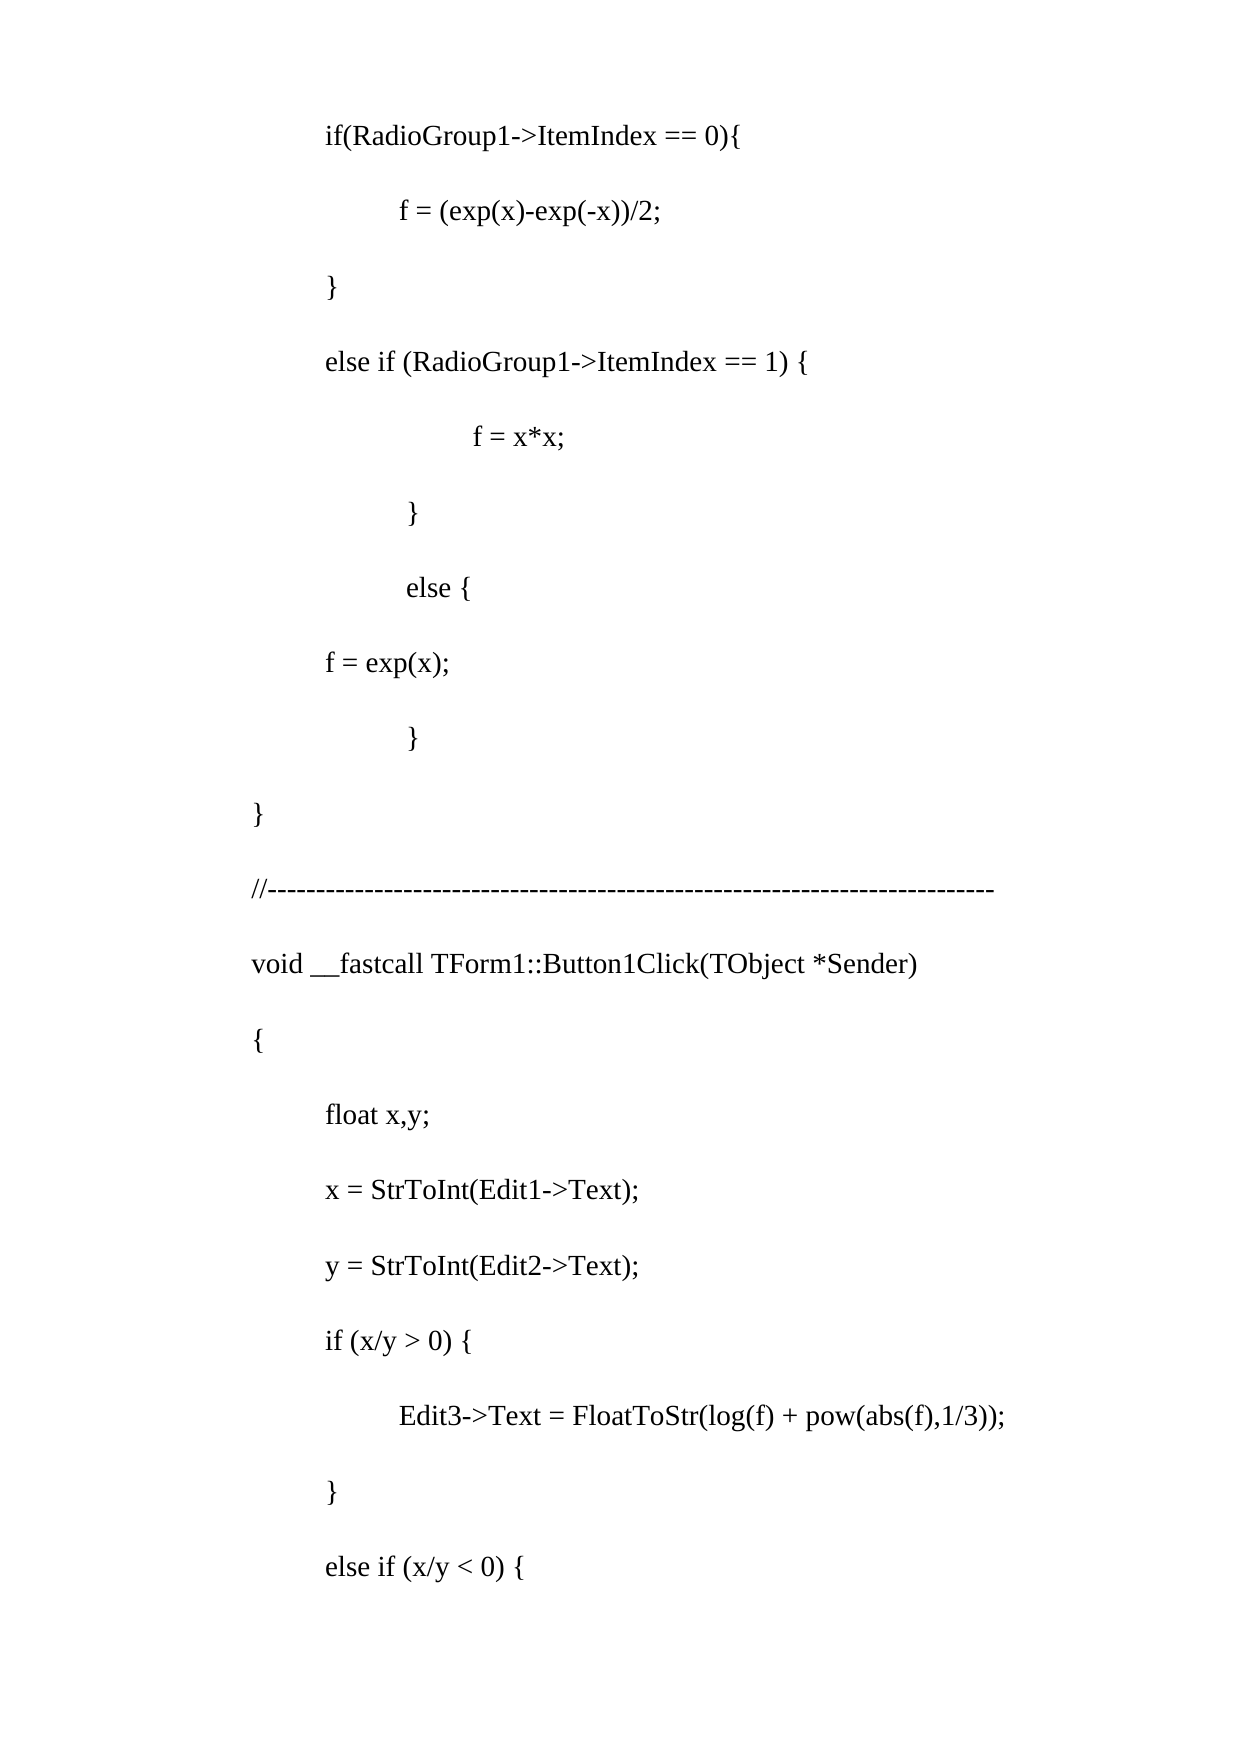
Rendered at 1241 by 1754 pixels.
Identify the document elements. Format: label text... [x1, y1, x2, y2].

text } [177, 495, 1152, 528]
text } [177, 721, 1152, 754]
text else if (x/y < 0) { [177, 1549, 1152, 1583]
text } [177, 1474, 1152, 1507]
text } [177, 269, 1152, 302]
text float x,y; [177, 1097, 1152, 1131]
text } [177, 796, 1152, 829]
text if (x/y > 0) { [177, 1323, 1152, 1357]
text y = StrToInt(Edit2->Text); [177, 1248, 1152, 1281]
text Edit3->Text = FloatToStr(log(f) + pow(abs(f),1/3)); [177, 1398, 1152, 1432]
text x = StrToInt(Edit1->Text); [177, 1172, 1152, 1206]
text void __fastcall TForm1::Button1Click(TObject *Sender) [177, 947, 1152, 980]
text f = x*x; [177, 419, 1152, 453]
text f = (exp(x)-exp(-x))/2; [177, 193, 1152, 227]
text f = exp(x); [177, 645, 1152, 679]
text { [177, 1022, 1152, 1055]
text else if (RadioGroup1->ItemIndex == 1) { [177, 344, 1152, 378]
text else { [177, 570, 1152, 603]
text if(RadioGroup1->ItemIndex == 0){ [177, 118, 1152, 152]
text //--------------------------------------------------------------------------- [177, 871, 1152, 905]
